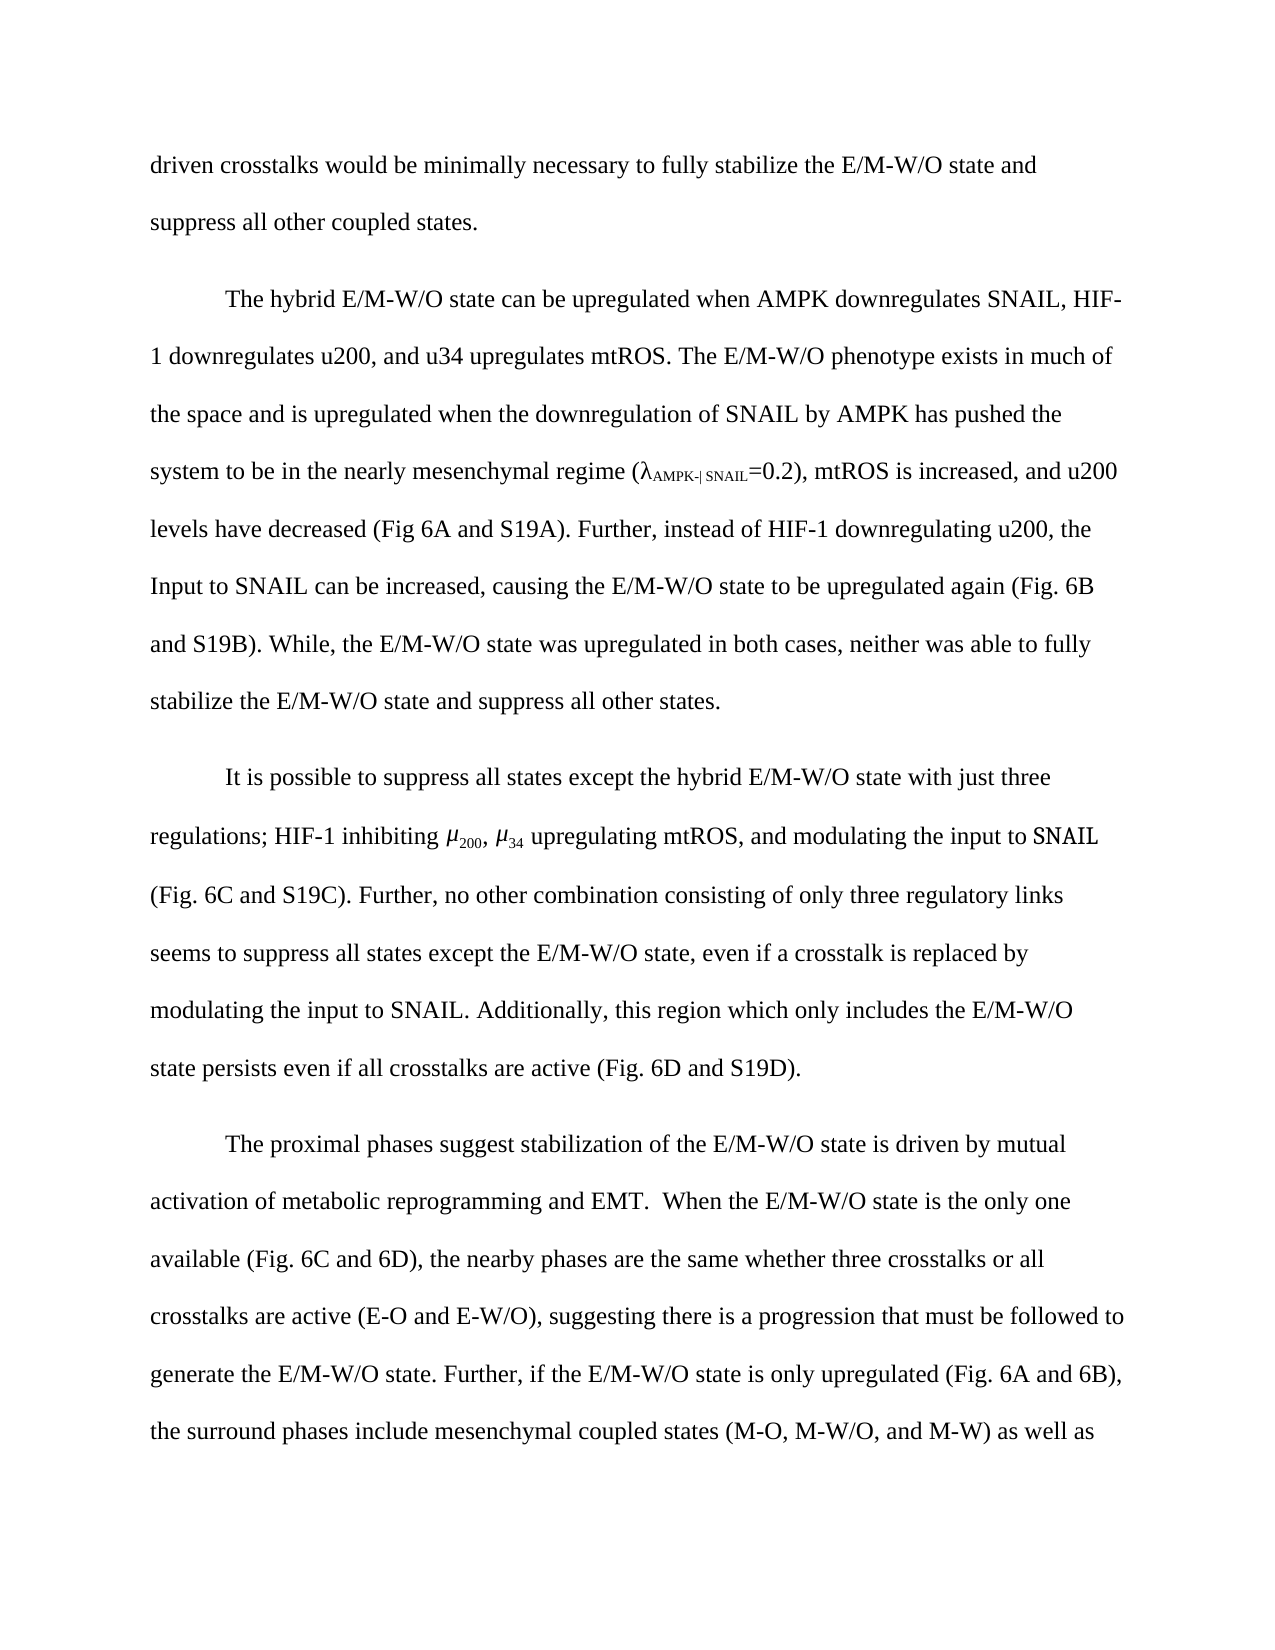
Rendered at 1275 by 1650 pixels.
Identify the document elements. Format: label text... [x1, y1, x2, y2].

text It is possible to suppress all states except the hybrid E/M-W/O state with just three regulations; HIF-1 inhibiting , upregulating mtROS, and modulating the input to SNAIL (Fig. 6C and S19C). Further, no other combination consisting of only three regulatory links seems to suppress all states except the E/M-W/O state, even if a crosstalk is replaced by modulating the input to SNAIL. Additionally, this region which only includes the E/M-W/O state persists even if all crosstalks are active (Fig. 6D and S19D). [150, 762, 1125, 1081]
text The hybrid E/M-W/O state can be upregulated when AMPK downregulates SNAIL, HIF-1 downregulates u200, and u34 upregulates mtROS. The E/M-W/O phenotype exists in much of the space and is upregulated when the downregulation of SNAIL by AMPK has pushed the system to be in the nearly mesenchymal regime (λAMPK-| SNAIL=0.2), mtROS is increased, and u200 levels have decreased (Fig 6A and S19A). Further, instead of HIF-1 downregulating u200, the Input to SNAIL can be increased, causing the E/M-W/O state to be upregulated again (Fig. 6B and S19B). While, the E/M-W/O state was upregulated in both cases, neither was able to fully stabilize the E/M-W/O state and suppress all other states. [150, 284, 1125, 715]
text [150, 1129, 1125, 1445]
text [150, 150, 1125, 236]
